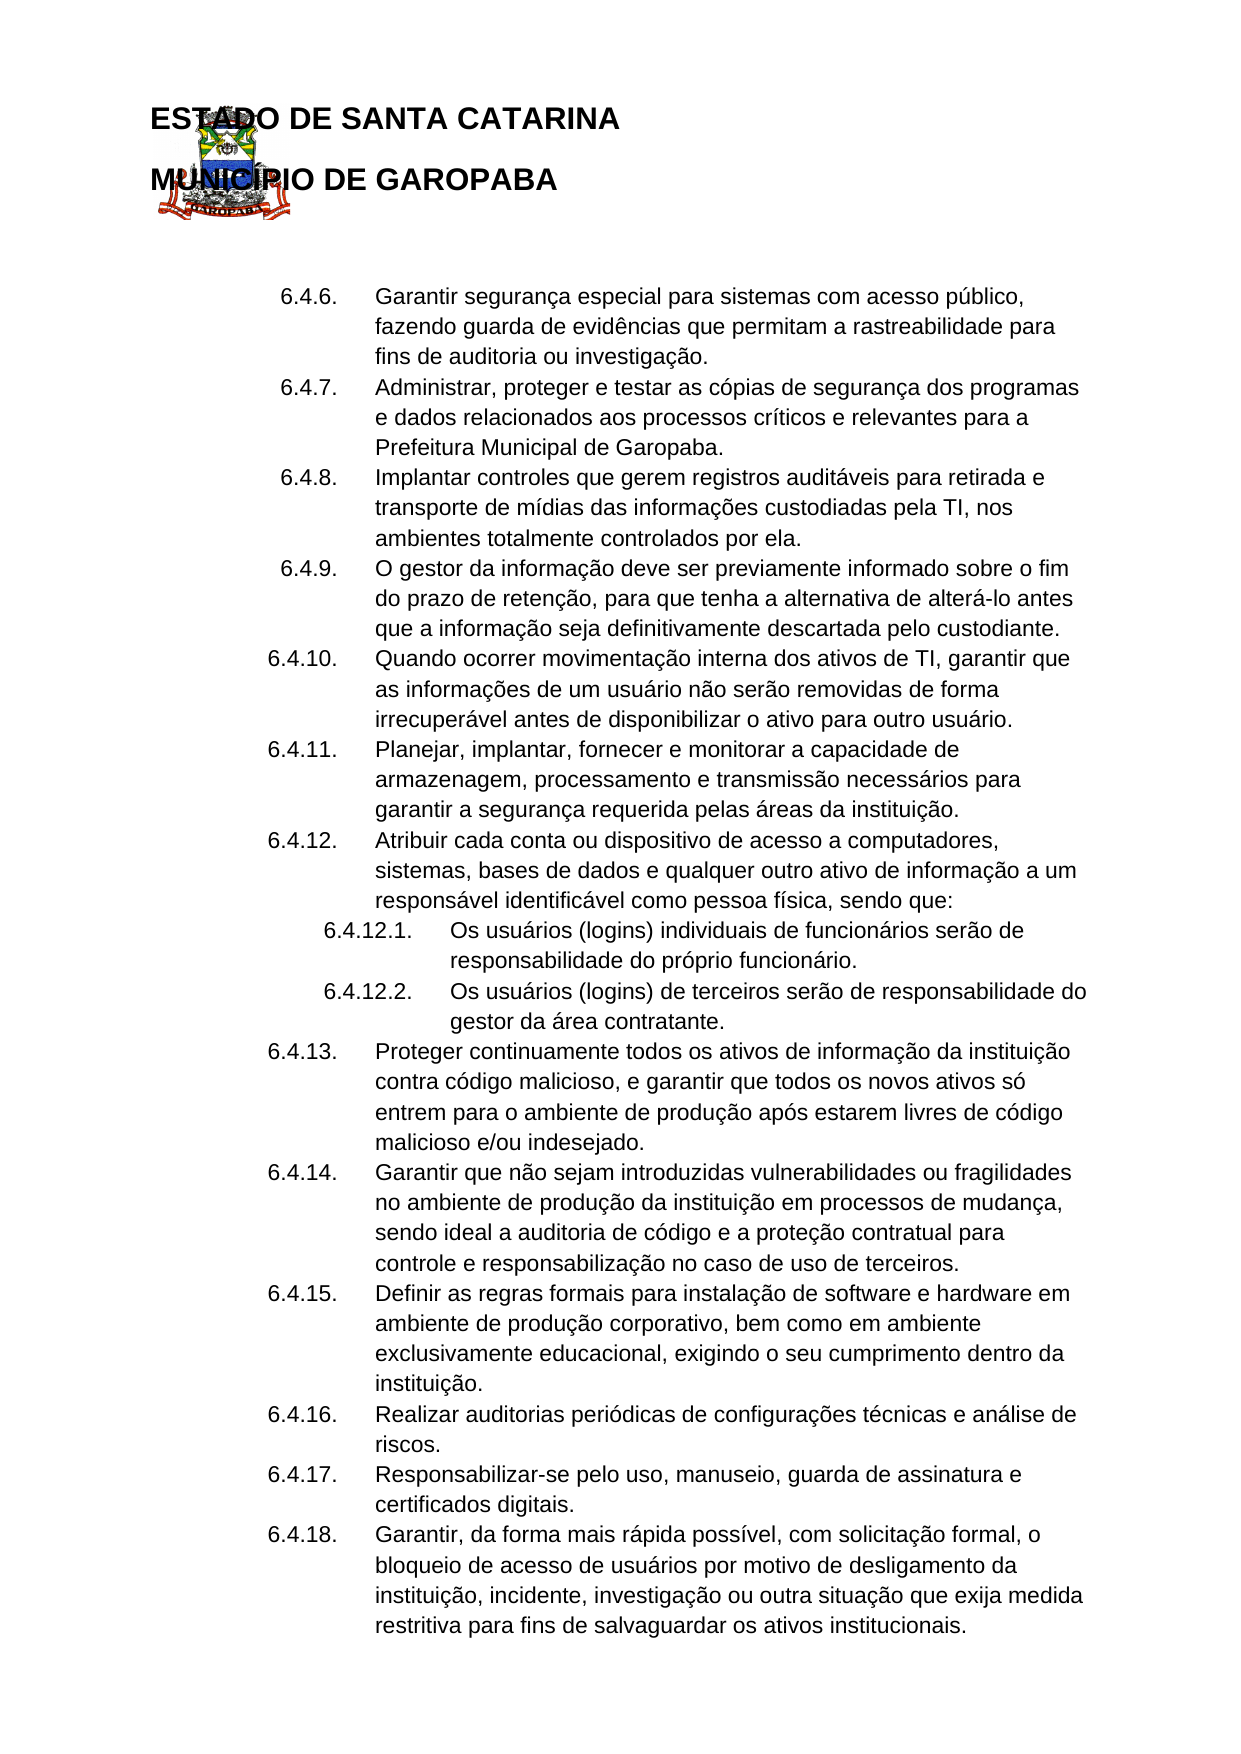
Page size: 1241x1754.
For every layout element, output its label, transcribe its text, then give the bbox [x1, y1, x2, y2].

list Os usuários (logins) de terceiros serão de responsabilidade do gestor da área contratante. [412, 978, 1090, 1034]
picture [153, 103, 290, 220]
list Responsabilizar-se pelo uso, manuseio, guarda de assinatura e certificados digitais. [337, 1461, 1090, 1517]
list Quando ocorrer movimentação interna dos ativos de TI, garantir que as informações de um usuário não serão removidas de forma irrecuperável antes de disponibilizar o ativo para outro usuário. [337, 645, 1090, 732]
list O gestor da informação deve ser previamente informado sobre o fim do prazo de retenção, para que tenha a alternativa de alterá-lo antes que a informação seja definitivamente descartada pelo custodiante. [337, 555, 1090, 641]
list Implantar controles que gerem registros auditáveis para retirada e transporte de mídias das informações custodiadas pela TI, nos ambientes totalmente controlados por ela. [337, 464, 1090, 551]
list Planejar, implantar, fornecer e monitorar a capacidade de armazenagem, processamento e transmissão necessários para garantir a segurança requerida pelas áreas da instituição. [337, 736, 1090, 823]
list Garantir, da forma mais rápida possível, com solicitação formal, o bloqueio de acesso de usuários por motivo de desligamento da instituição, incidente, investigação ou outra situação que exija medida restritiva para fins de salvaguardar os ativos institucionais. [337, 1521, 1090, 1638]
list Proteger continuamente todos os ativos de informação da instituição contra código malicioso, e garantir que todos os novos ativos só entrem para o ambiente de produção após estarem livres de código malicioso e/ou indesejado. [337, 1038, 1090, 1155]
list Garantir que não sejam introduzidas vulnerabilidades ou fragilidades no ambiente de produção da instituição em processos de mudança, sendo ideal a auditoria de código e a proteção contratual para controle e responsabilização no caso de uso de terceiros. [337, 1159, 1090, 1276]
list Realizar auditorias periódicas de configurações técnicas e análise de riscos. [337, 1401, 1090, 1457]
list Os usuários (logins) individuais de funcionários serão de responsabilidade do próprio funcionário. [412, 917, 1090, 974]
list Administrar, proteger e testar as cópias de segurança dos programas e dados relacionados aos processos críticos e relevantes para a Prefeitura Municipal de Garopaba. [337, 373, 1090, 460]
list Atribuir cada conta ou dispositivo de acesso a computadores, sistemas, bases de dados e qualquer outro ativo de informação a um responsável identificável como pessoa física, sendo que: [337, 827, 1090, 913]
list Definir as regras formais para instalação de software e hardware em ambiente de produção corporativo, bem como em ambiente exclusivamente educacional, exigindo o seu cumprimento dentro da instituição. [337, 1280, 1090, 1397]
list Garantir segurança especial para sistemas com acesso público, fazendo guarda de evidências que permitam a rastreabilidade para fins de auditoria ou investigação. [337, 283, 1090, 369]
